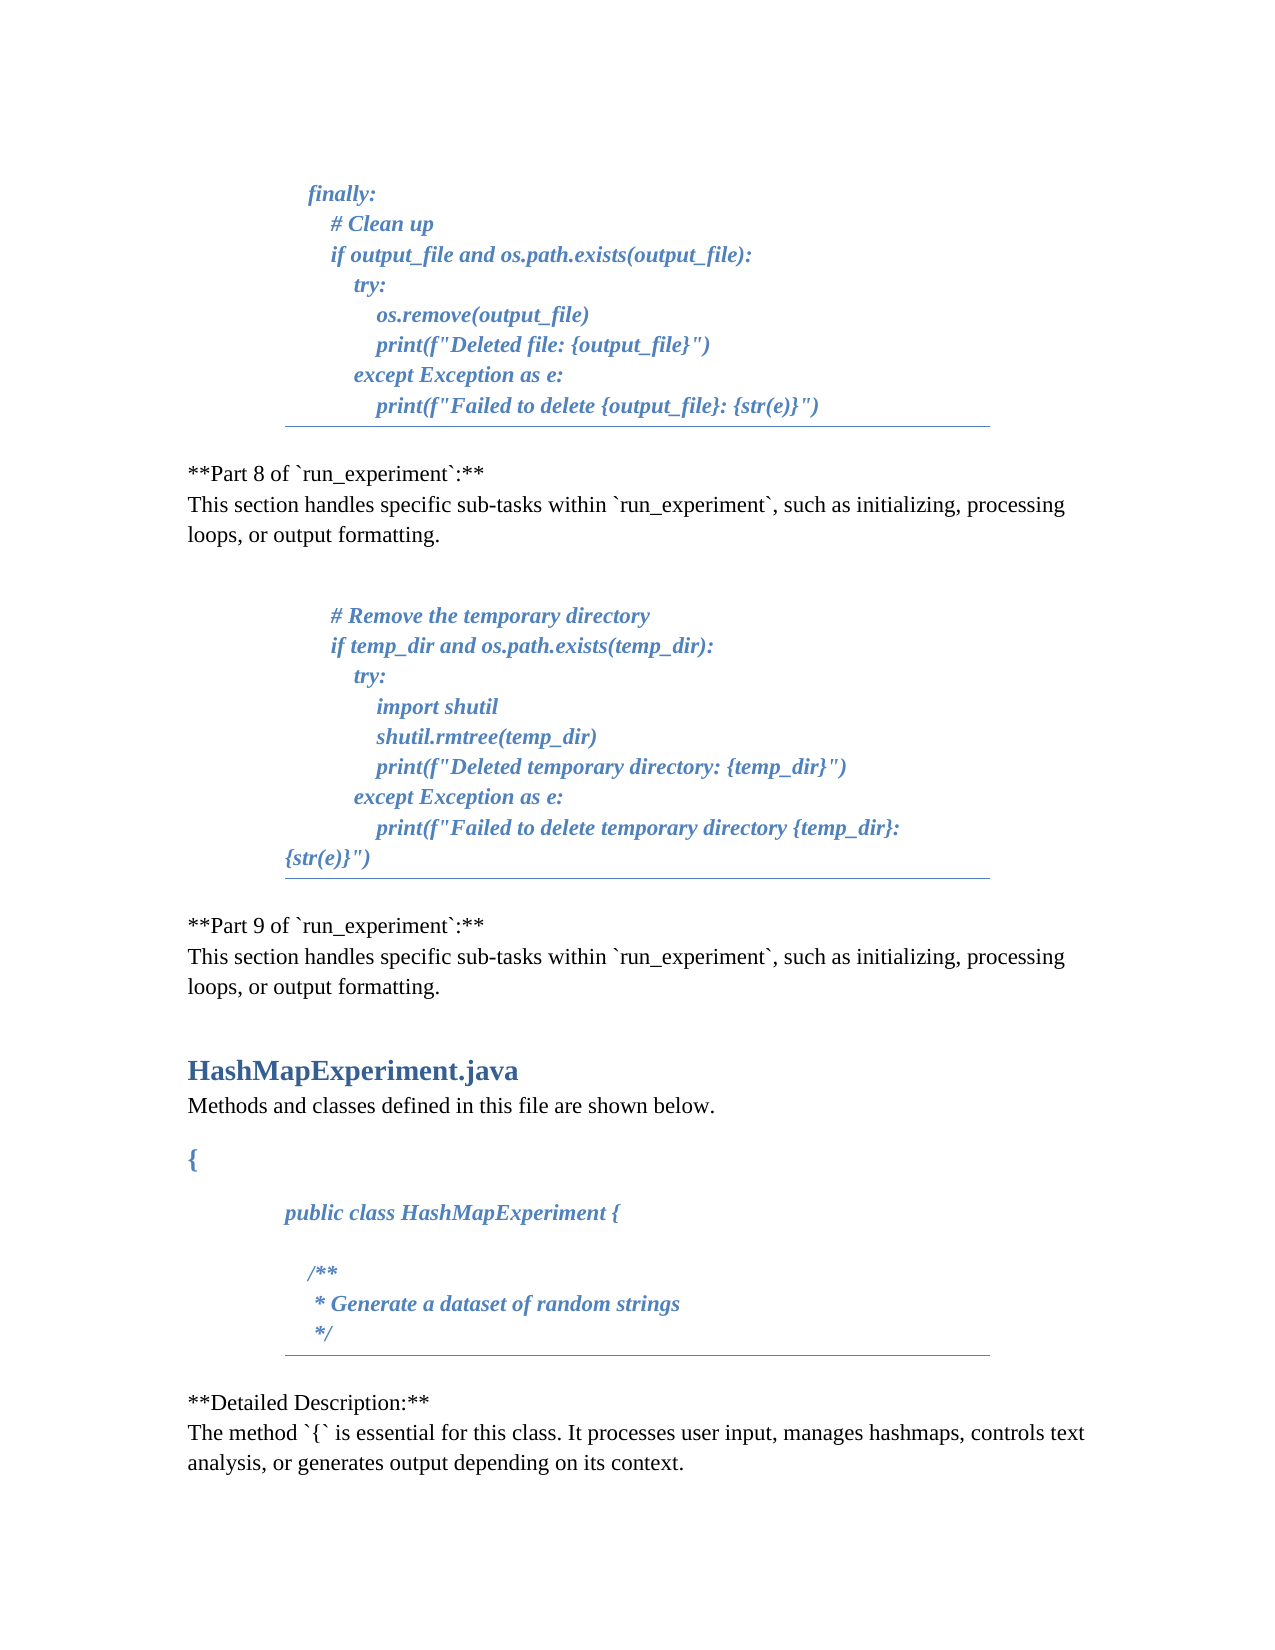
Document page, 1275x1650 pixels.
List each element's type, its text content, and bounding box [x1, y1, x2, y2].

subtitle HashMapExperiment.java [187, 1053, 1087, 1087]
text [285, 150, 990, 426]
text public class HashMapExperiment { /** * Generate a dataset of random strings */ [285, 1199, 990, 1355]
text **Part 8 of `run_experiment`:** This section handles specific sub-tasks within `run_experiment`, such as initializing, processing loops, or output formatting. [187, 460, 1087, 547]
text **Part 9 of `run_experiment`:** This section handles specific sub-tasks within `run_experiment`, such as initializing, processing loops, or output formatting. [187, 912, 1087, 999]
text Methods and classes defined in this file are shown below. [187, 1092, 1087, 1118]
subtitle { [187, 1143, 1087, 1174]
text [187, 1389, 1087, 1476]
text # Remove the temporary directory if temp_dir and os.path.exists(temp_dir): try: import shutil shutil.rmtree(temp_dir) print(f"Deleted temporary directory: {temp_dir}") except Exception as e: print(f"Failed to delete temporary directory {temp_dir}: {str(e)}") [285, 572, 990, 878]
